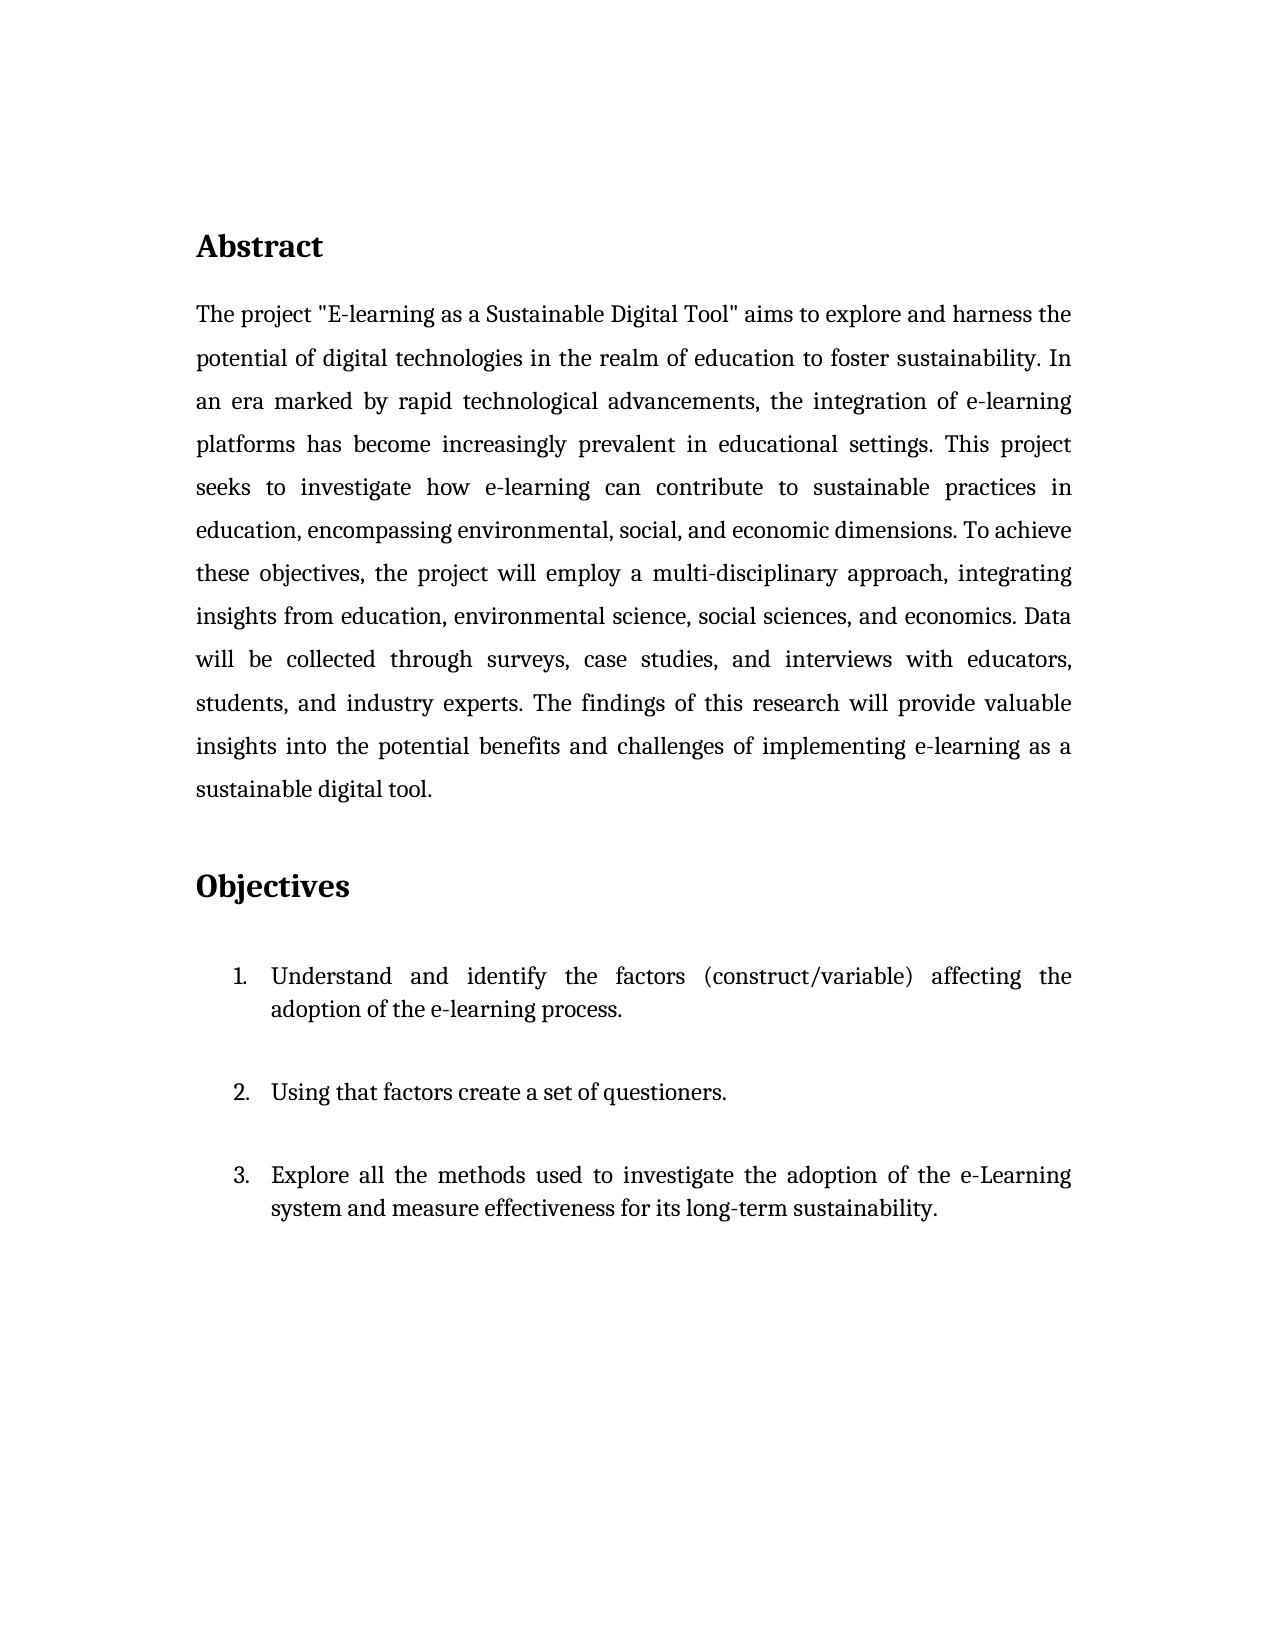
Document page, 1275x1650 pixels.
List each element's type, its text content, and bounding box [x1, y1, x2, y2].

list Explore all the methods used to investigate the adoption of the e-Learning system and measure effectiveness for its long-term sustainability. [233, 1161, 1073, 1223]
list Understand and identify the factors (construct/variable) affecting the adoption of the e-learning process. [233, 962, 1073, 1024]
text Objectives [196, 868, 1073, 906]
list Using that factors create a set of questioners. [233, 1078, 1073, 1107]
text The project "E-learning as a Sustainable Digital Tool" aims to explore and harness the potential of digital technologies in the realm of education to foster sustainability. In an era marked by rapid technological advancements, the integration of e-learning platforms has become increasingly prevalent in educational settings. This project seeks to investigate how e-learning can contribute to sustainable practices in education, encompassing environmental, social, and economic dimensions. To achieve these objectives, the project will employ a multi-disciplinary approach, integrating insights from education, environmental science, social sciences, and economics. Data will be collected through surveys, case studies, and interviews with educators, students, and industry experts. The findings of this research will provide valuable insights into the potential benefits and challenges of implementing e-learning as a sustainable digital tool. [196, 300, 1073, 803]
text Abstract [196, 227, 1073, 266]
